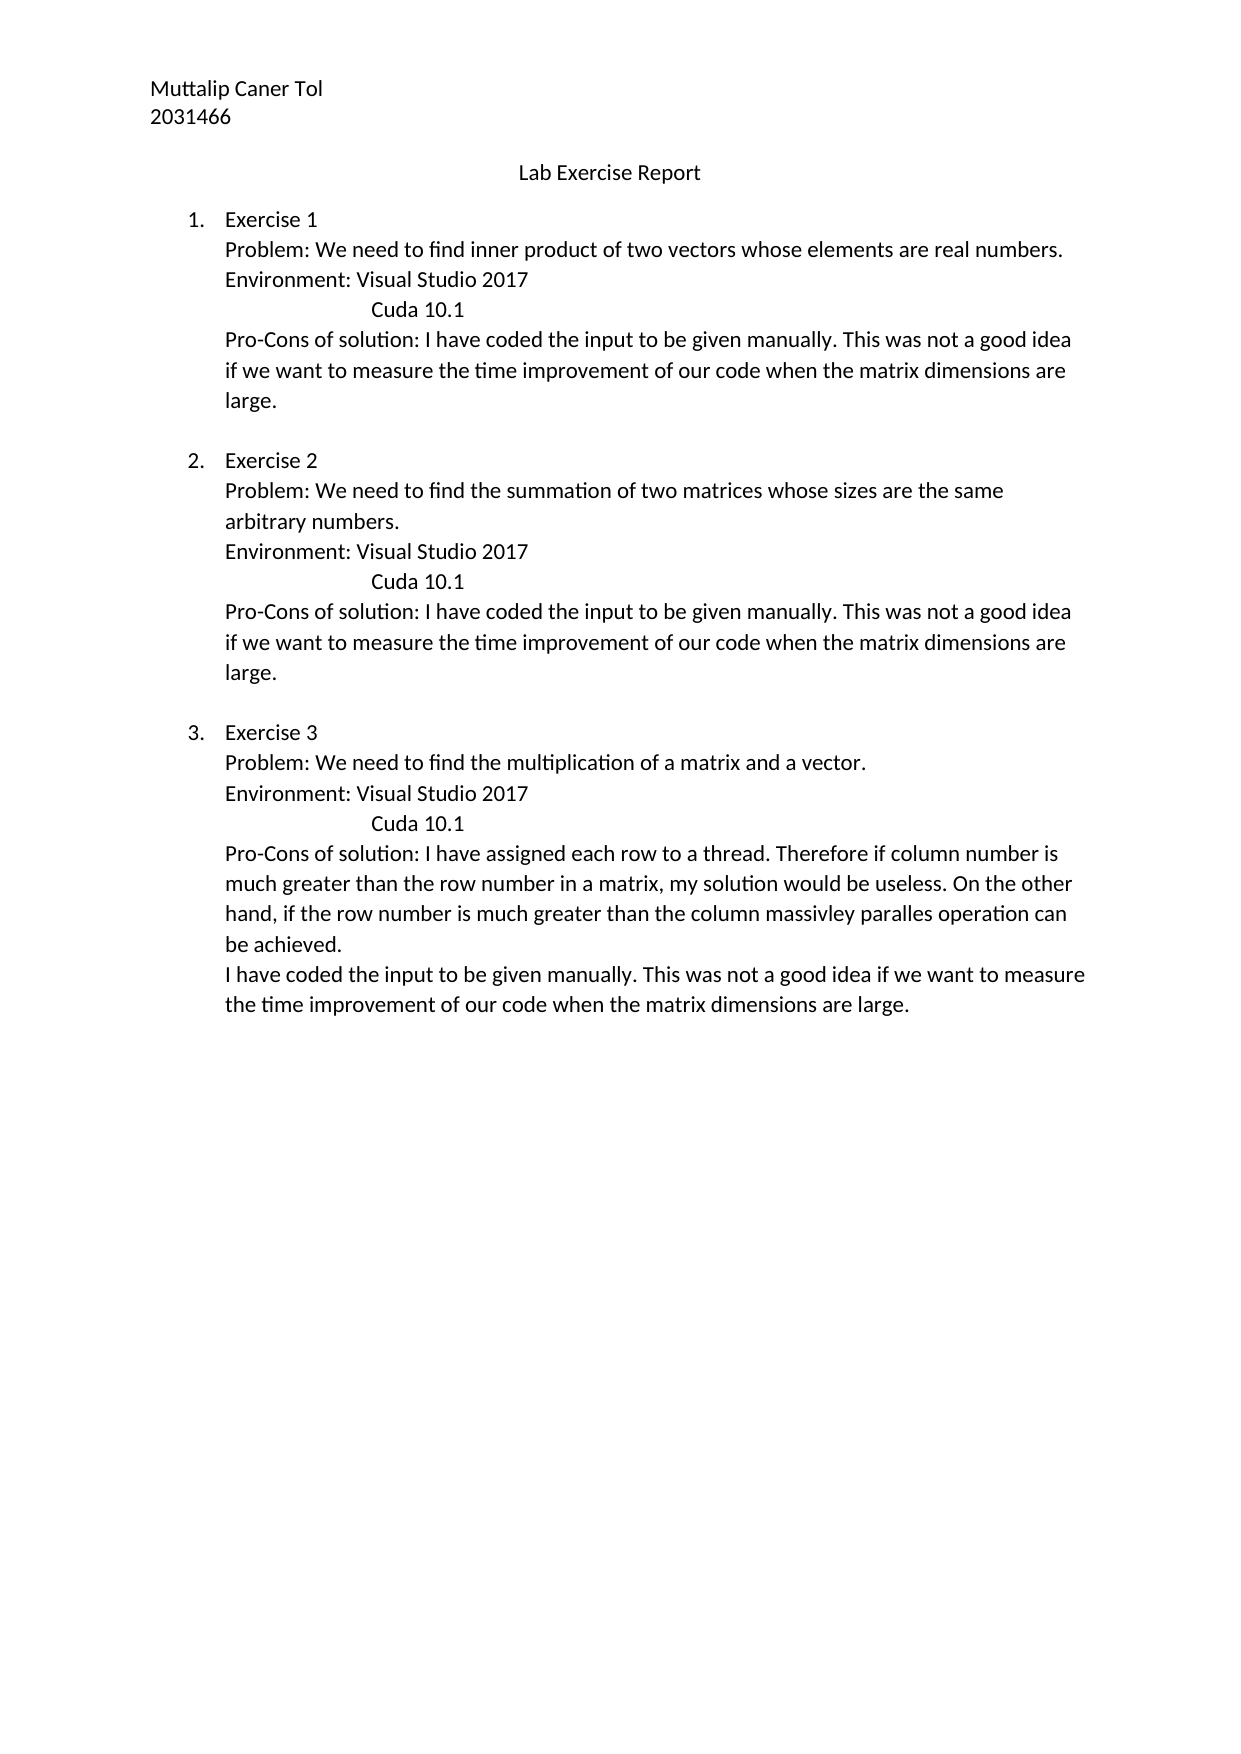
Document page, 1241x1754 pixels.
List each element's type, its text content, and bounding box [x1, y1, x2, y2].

list I have coded the input to be given manually. This was not a good idea if we want to measure the time improvement of our code when the matrix dimensions are large. [225, 960, 1090, 1018]
list Cuda 10.1 [225, 295, 1090, 323]
list Exercise 1 [187, 205, 1090, 233]
list Pro-Cons of solution: I have coded the input to be given manually. This was not a good idea if we want to measure the time improvement of our code when the matrix dimensions are large. [225, 326, 1090, 414]
list Problem: We need to find the summation of two matrices whose sizes are the same arbitrary numbers. [225, 477, 1090, 535]
list Environment: Visual Studio 2017 [225, 265, 1090, 293]
list Pro-Cons of solution: I have coded the input to be given manually. This was not a good idea if we want to measure the time improvement of our code when the matrix dimensions are large. [225, 597, 1090, 686]
list Pro-Cons of solution: I have assigned each row to a thread. Therefore if column number is much greater than the row number in a matrix, my solution would be useless. On the other hand, if the row number is much greater than the column massivley paralles operation can be achieved. [225, 839, 1090, 958]
list Environment: Visual Studio 2017 [225, 537, 1090, 565]
list Cuda 10.1 [225, 567, 1090, 595]
list Environment: Visual Studio 2017 [225, 779, 1090, 807]
list Exercise 2 [187, 446, 1090, 474]
list Problem: We need to find the multiplication of a matrix and a vector. [225, 748, 1090, 776]
list Exercise 3 [187, 718, 1090, 746]
list Problem: We need to find inner product of two vectors whose elements are real numbers. [225, 235, 1090, 263]
list Cuda 10.1 [225, 809, 1090, 837]
text Lab Exercise Report [150, 158, 1090, 186]
